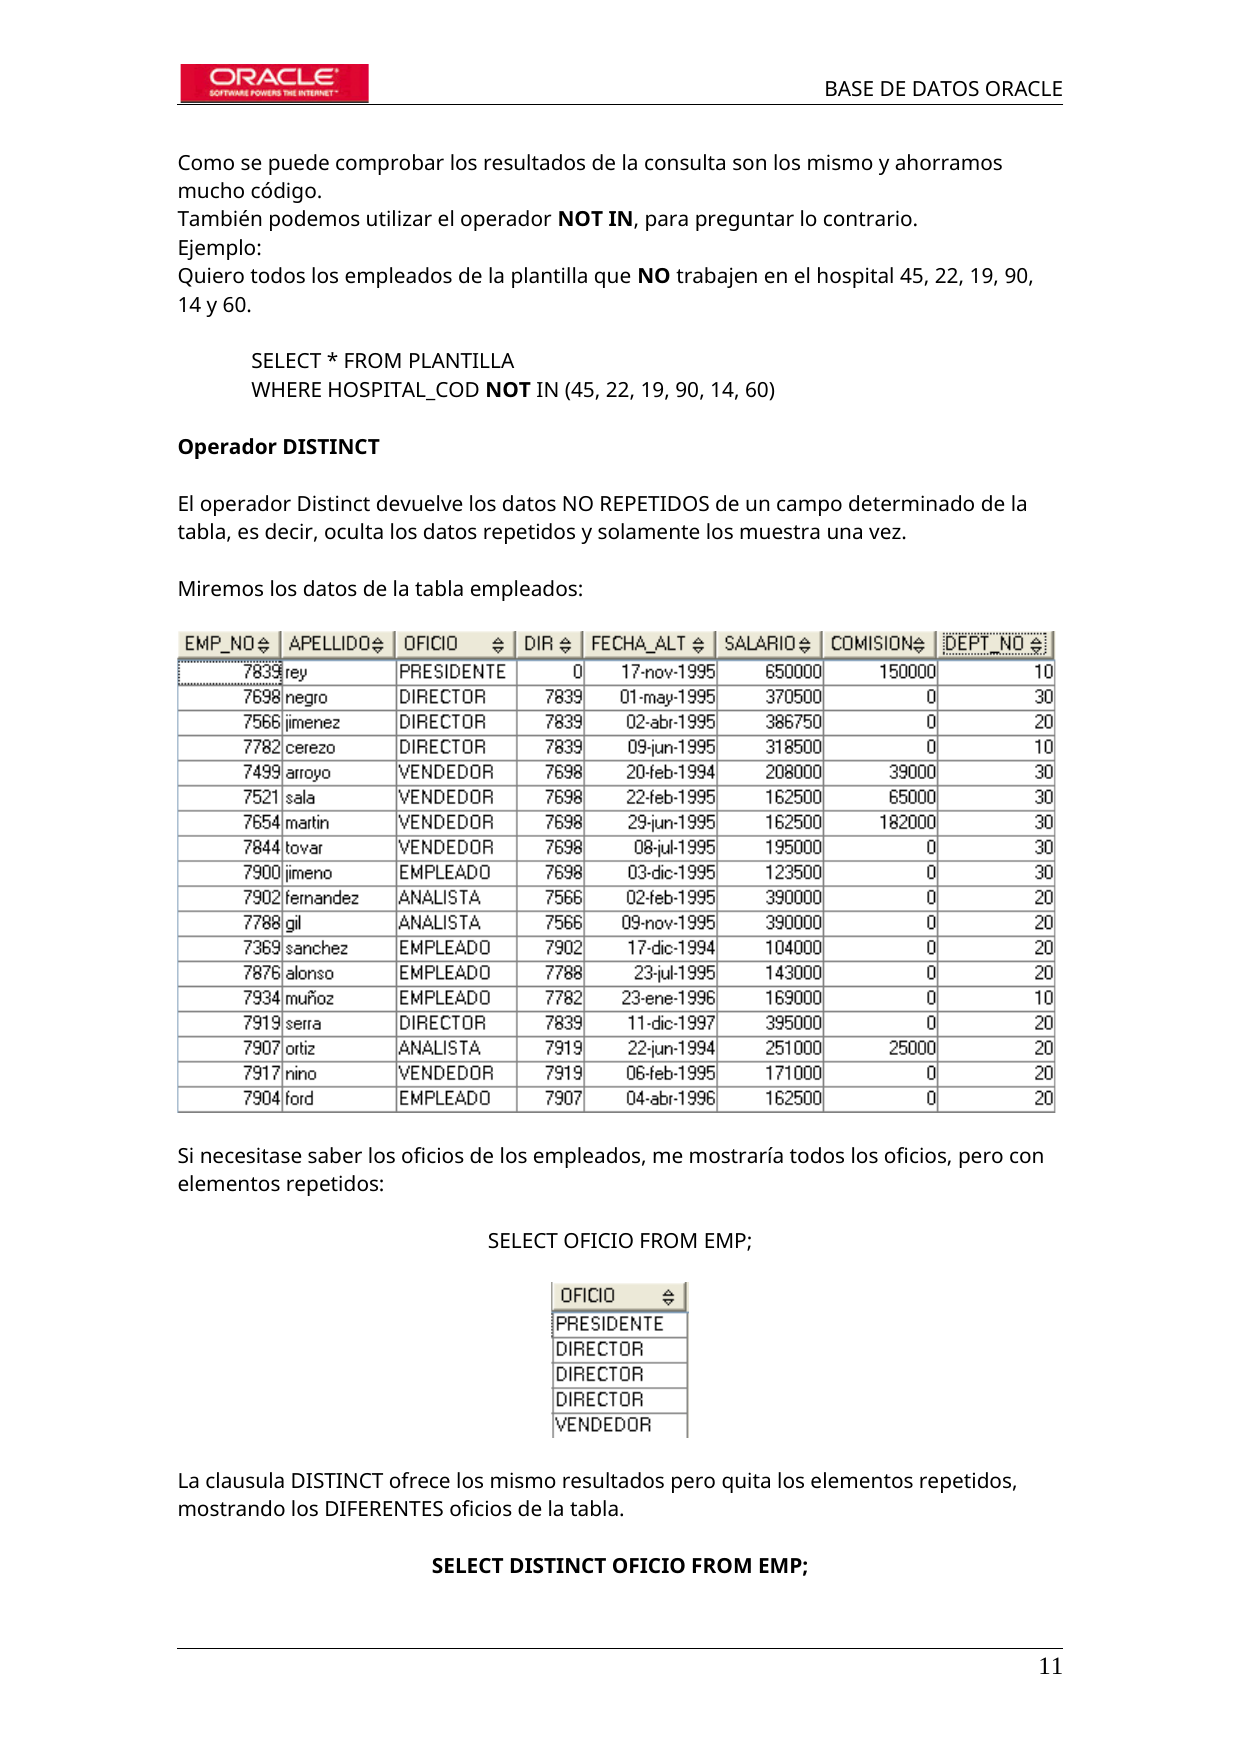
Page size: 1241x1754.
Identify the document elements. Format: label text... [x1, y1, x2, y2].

text SELECT DISTINCT OFICIO FROM EMP; [177, 1551, 1063, 1579]
text Miremos los datos de la tabla empleados: [177, 574, 1063, 603]
picture [177, 631, 1056, 1113]
text SELECT OFICIO FROM EMP; [177, 1226, 1063, 1254]
text Operador DISTINCT [177, 432, 1063, 460]
picture [551, 1282, 689, 1438]
picture [180, 64, 369, 103]
text La clausula DISTINCT ofrece los mismo resultados pero quita los elementos repetidos, mostrando los DIFERENTES oficios de la tabla. [177, 1466, 1063, 1523]
text Como se puede comprobar los resultados de la consulta son los mismo y ahorramos mucho código. [177, 148, 1063, 204]
text Quiero todos los empleados de la plantilla que NO trabajen en el hospital 45, 22, 19, 90, 14 y 60. [177, 261, 1063, 318]
text También podemos utilizar el operador NOT IN, para preguntar lo contrario. [177, 204, 1063, 233]
text El operador Distinct devuelve los datos NO REPETIDOS de un campo determinado de la tabla, es decir, oculta los datos repetidos y solamente los muestra una vez. [177, 489, 1063, 546]
text Ejemplo: [177, 233, 1063, 261]
text WHERE HOSPITAL_COD NOT IN (45, 22, 19, 90, 14, 60) [177, 375, 1063, 403]
text Si necesitase saber los oficios de los empleados, me mostraría todos los oficios, pero con elementos repetidos: [177, 1141, 1063, 1198]
text SELECT * FROM PLANTILLA [177, 347, 1063, 375]
